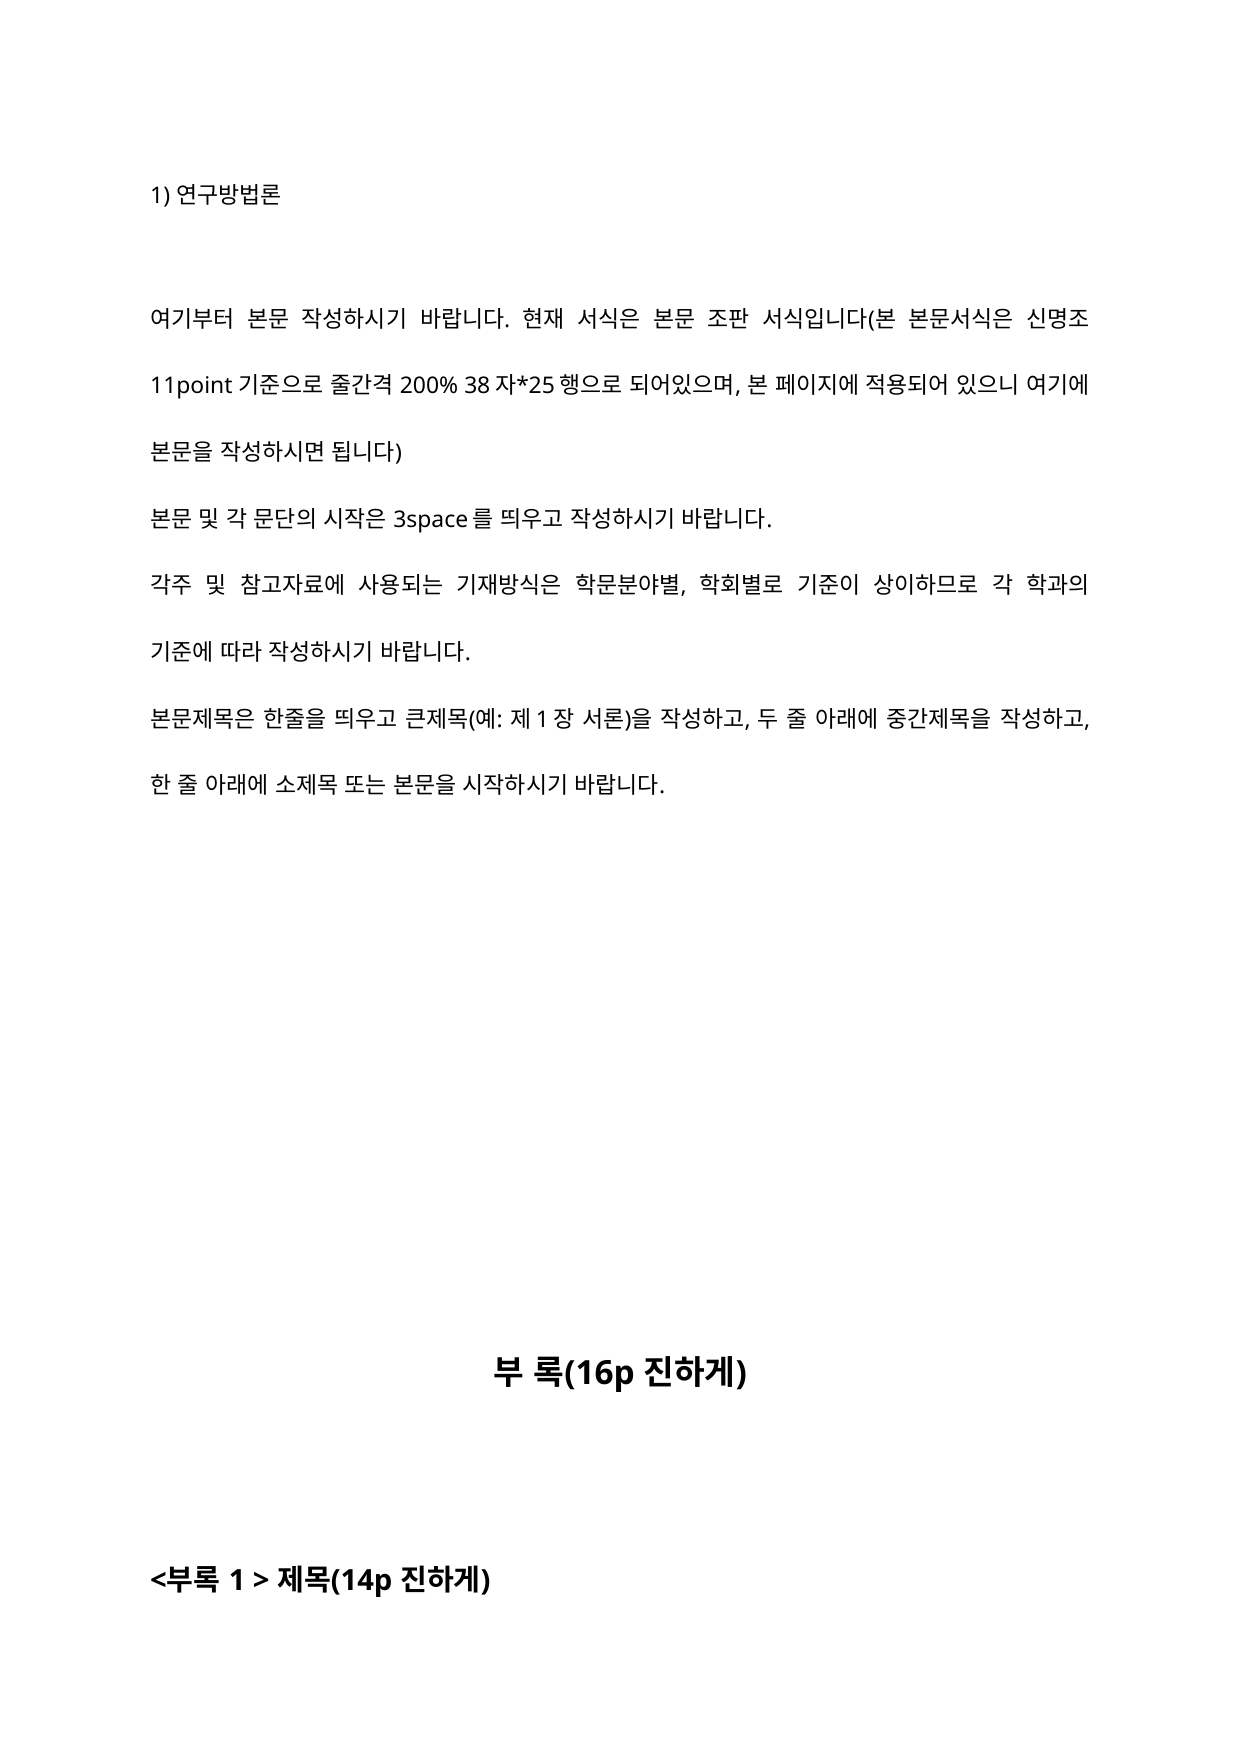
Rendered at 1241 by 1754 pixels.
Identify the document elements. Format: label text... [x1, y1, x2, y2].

text <부록 1 > 제목(14p 진하게) [150, 1556, 1090, 1598]
text 각주 및 참고자료에 사용되는 기재방식은 학문분야별, 학회별로 기준이 상이하므로 각 학과의 기준에 따라 작성하시기 바랍니다. [150, 567, 1090, 667]
text 본문제목은 한줄을 띄우고 큰제목(예: 제1장 서론)을 작성하고, 두 줄 아래에 중간제목을 작성하고, 한 줄 아래에 소제목 또는 본문을 시작하시기 바랍니다. [150, 700, 1090, 800]
text 1) 연구방법론 [150, 177, 1090, 211]
text 본문 및 각 문단의 시작은 3space를 띄우고 작성하시기 바랍니다. [150, 501, 1090, 534]
text 부 록(16p 진하게) [150, 1346, 1090, 1394]
text 여기부터 본문 작성하시기 바랍니다. 현재 서식은 본문 조판 서식입니다(본 본문서식은 신명조 11point 기준으로 줄간격 200% 38자*25행으로 되어있으며, 본 페이지에 적용되어 있으니 여기에 본문을 작성하시면 됩니다) [150, 301, 1090, 467]
